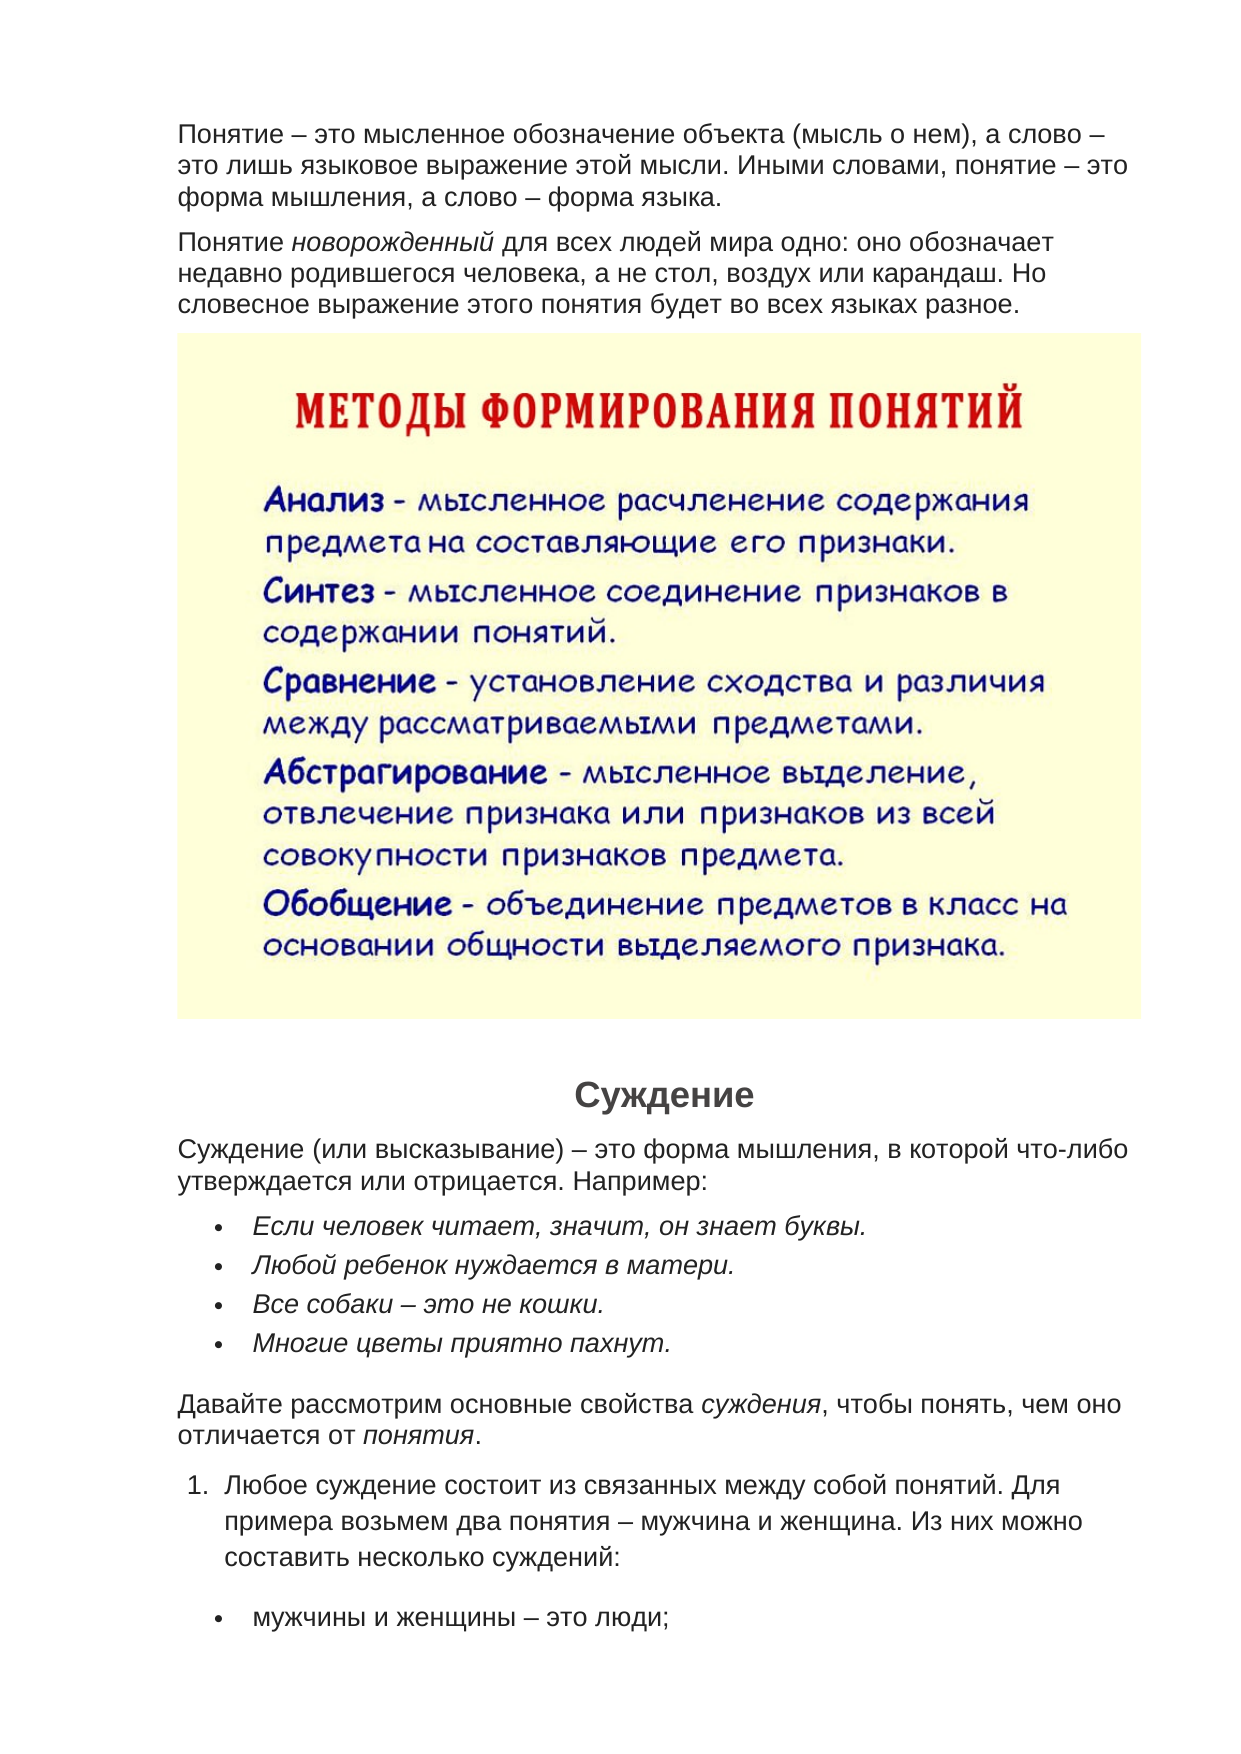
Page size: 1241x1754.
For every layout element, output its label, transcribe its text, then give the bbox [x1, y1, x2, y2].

list Если человек читает, значит, он знает буквы. [215, 1210, 1152, 1241]
text Понятие – это мысленное обозначение объекта (мысль о нем), а слово – это лишь языковое выражение этой мысли. Иными словами, понятие – это форма мышления, а слово – форма языка. [177, 118, 1152, 212]
subtitle Суждение [177, 1073, 1152, 1115]
list Любой ребенок нуждается в матери. [215, 1249, 1152, 1280]
list Все собаки – это не кошки. [215, 1288, 1152, 1319]
text Давайте рассмотрим основные свойства суждения, чтобы понять, чем оно отличается от понятия. [177, 1388, 1152, 1450]
list Любое суждение состоит из связанных между собой понятий. Для примера возьмем два понятия – мужчина и женщина. Из них можно составить несколько суждений: [187, 1464, 1152, 1572]
list Многие цветы приятно пахнут. [215, 1327, 1152, 1358]
list мужчины и женщины – это люди; [215, 1601, 1152, 1632]
text Суждение (или высказывание) – это форма мышления, в которой что-либо утверждается или отрицается. Например: [177, 1133, 1152, 1196]
picture [177, 333, 1142, 1019]
text Понятие новорожденный для всех людей мира одно: оно обозначает недавно родившегося человека, а не стол, воздух или карандаш. Но словесное выражение этого понятия будет во всех языках разное. [177, 226, 1152, 320]
